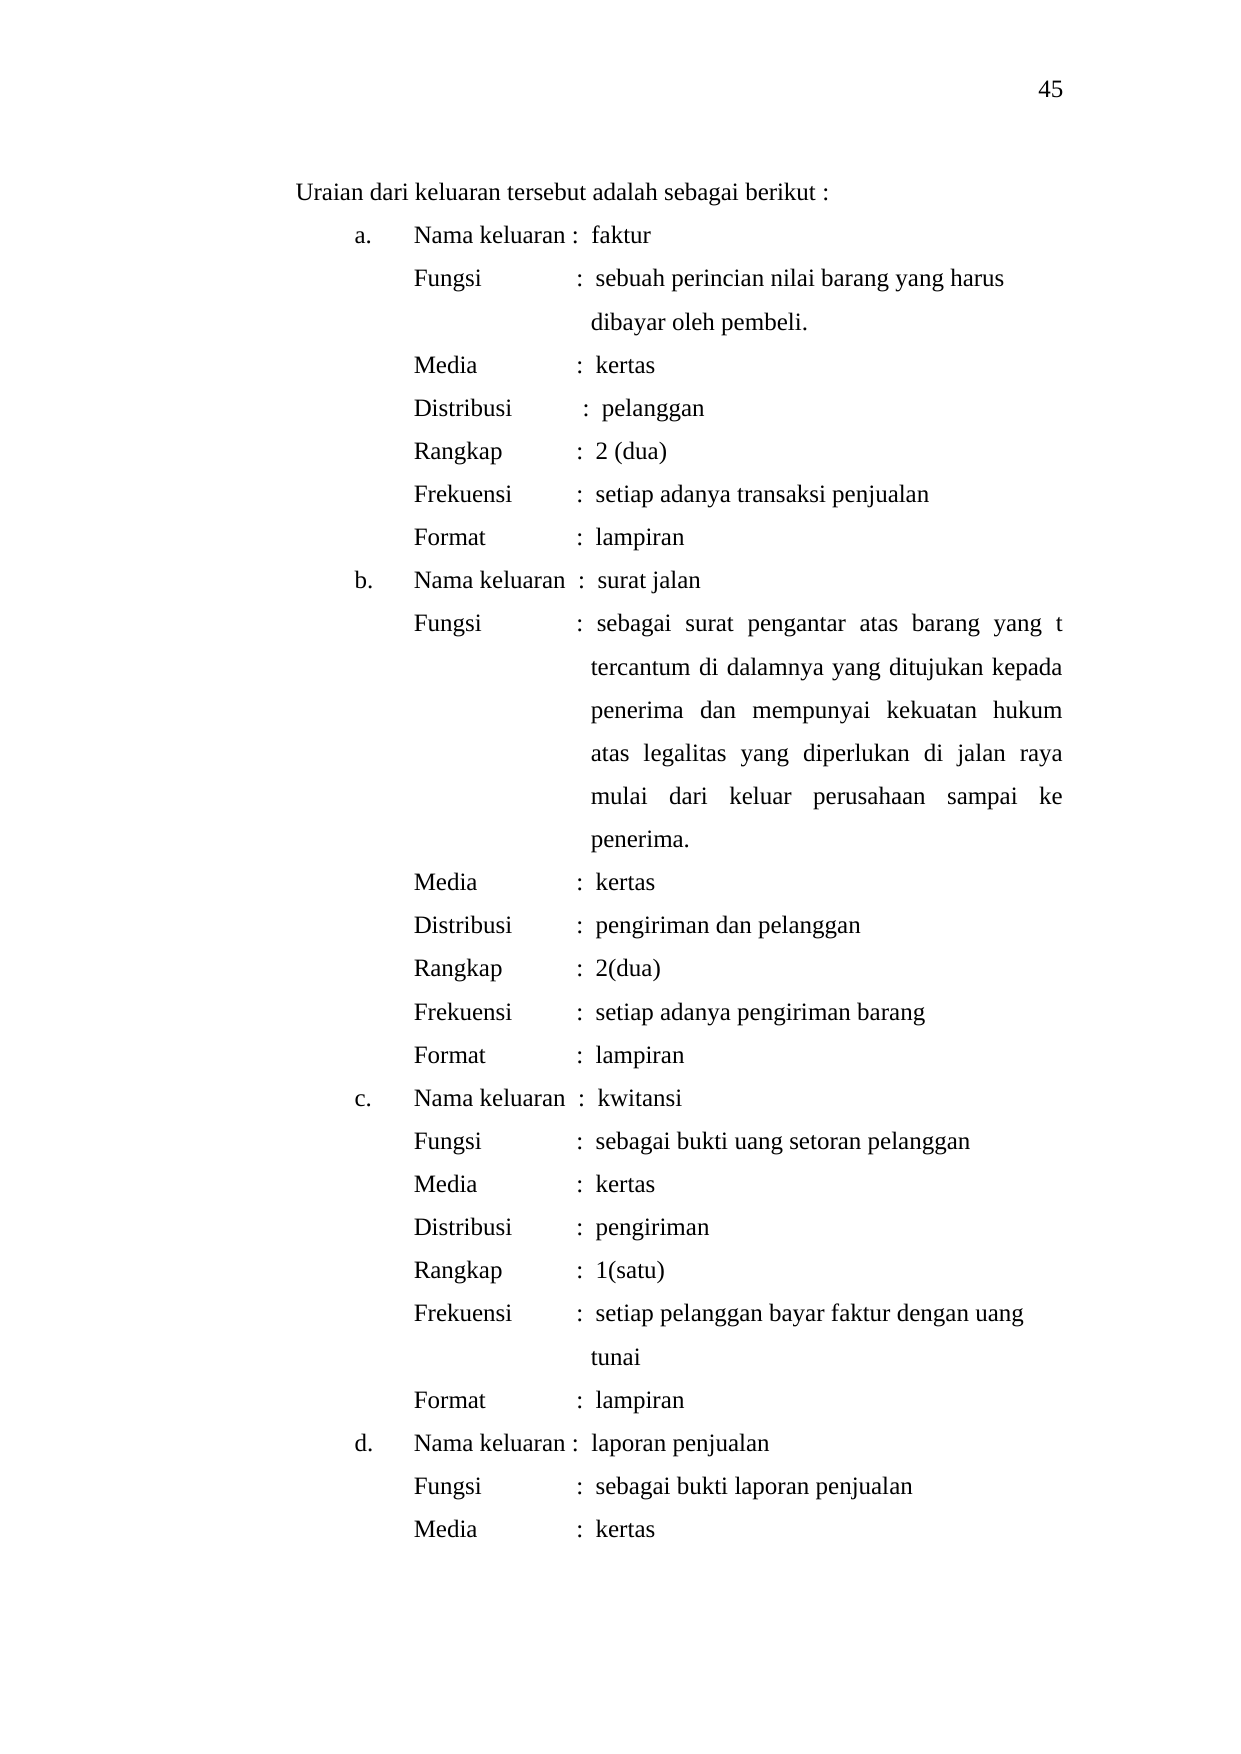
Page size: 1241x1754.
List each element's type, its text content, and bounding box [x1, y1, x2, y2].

text Uraian dari keluaran tersebut adalah sebagai berikut : [295, 177, 1063, 206]
list Nama keluaran : kwitansi [354, 1083, 1063, 1112]
list Nama keluaran : laporan penjualan [354, 1428, 1063, 1457]
list Frekuensi : setiap adanya pengiriman barang [382, 997, 1063, 1025]
list Media : kertas [382, 1514, 1063, 1543]
list Format : lampiran [382, 1040, 1063, 1068]
list Nama keluaran : surat jalan [354, 565, 1063, 594]
list Distribusi : pengiriman [382, 1212, 1063, 1241]
list Media : kertas [382, 350, 1063, 378]
list Frekuensi : setiap pelanggan bayar faktur dengan uang tunai [413, 1298, 1063, 1370]
list Distribusi : pelanggan [382, 393, 1063, 422]
list Fungsi : sebagai bukti uang setoran pelanggan [382, 1126, 1063, 1155]
list Format : lampiran [382, 522, 1063, 551]
list Nama keluaran : faktur [354, 220, 1063, 249]
list Fungsi : sebuah perincian nilai barang yang harus dibayar oleh pembeli. [413, 263, 1063, 335]
list Frekuensi : setiap adanya transaksi penjualan [382, 479, 1063, 508]
list Rangkap : 1(satu) [382, 1255, 1063, 1284]
list Media : kertas [382, 867, 1063, 896]
list Distribusi : pengiriman dan pelanggan [382, 910, 1063, 939]
list Media : kertas [382, 1169, 1063, 1198]
list Fungsi : sebagai surat pengantar atas barang yang t tercantum di dalamnya yang ditujukan kepada penerima dan mempunyai kekuatan hukum atas legalitas yang diperlukan di jalan raya mulai dari keluar perusahaan sampai ke penerima. [413, 608, 1063, 853]
list Rangkap : 2(dua) [382, 953, 1063, 982]
list Rangkap : 2 (dua) [382, 436, 1063, 465]
list Fungsi : sebagai bukti laporan penjualan [413, 1471, 1063, 1500]
list Format : lampiran [382, 1385, 1063, 1413]
